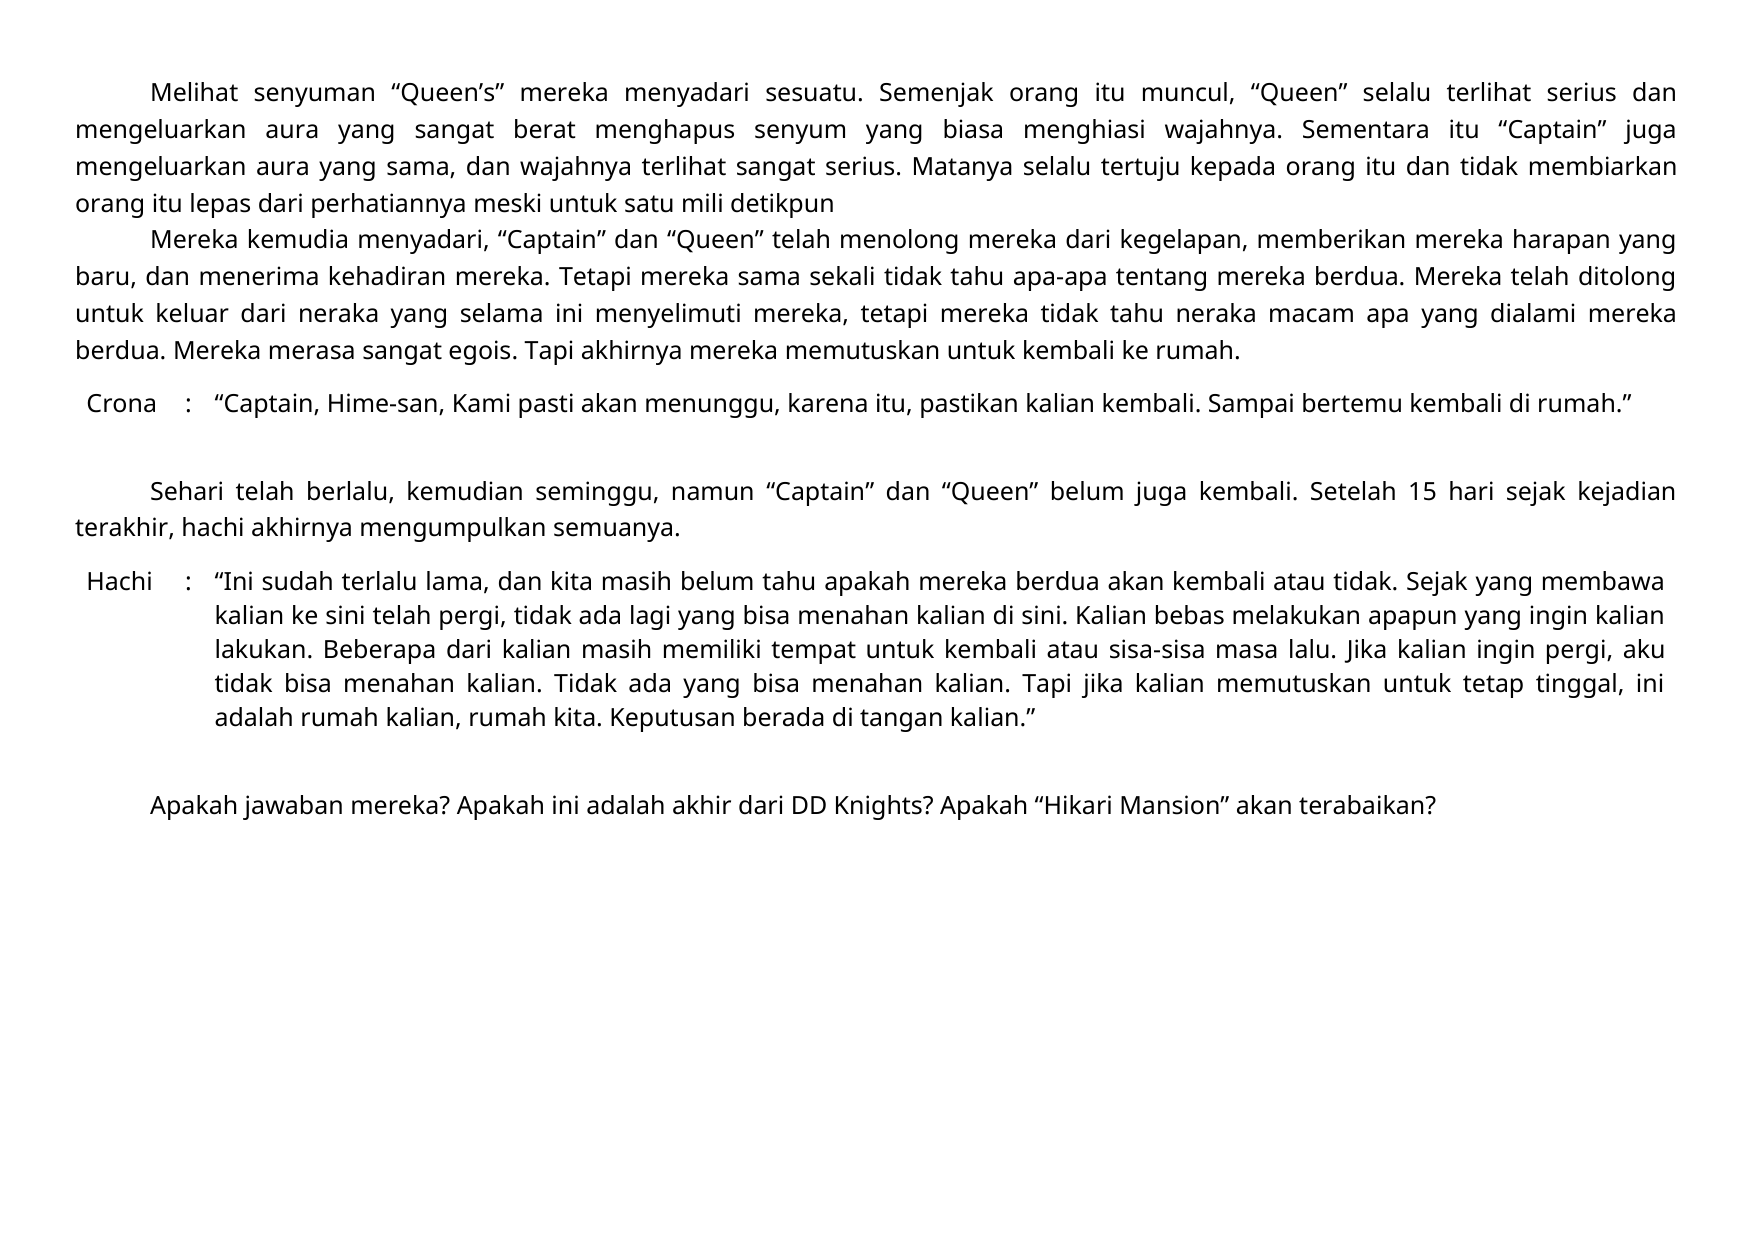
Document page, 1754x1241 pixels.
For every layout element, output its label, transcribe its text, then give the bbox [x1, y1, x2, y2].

table_header “Captain, Hime-san, Kami pasti akan menunggu, karena itu, pastikan kalian kembali. Sampai bertemu kembali di rumah.” [203, 386, 1678, 420]
table_header : [173, 564, 203, 734]
text Apakah jawaban mereka? Apakah ini adalah akhir dari DD Knights? Apakah “Hikari Mansion” akan terabaikan? [75, 787, 1679, 821]
text Mereka kemudia menyadari, “Captain” dan “Queen” telah menolong mereka dari kegelapan, memberikan mereka harapan yang baru, dan menerima kehadiran mereka. Tetapi mereka sama sekali tidak tahu apa-apa tentang mereka berdua. Mereka telah ditolong untuk keluar dari neraka yang selama ini menyelimuti mereka, tetapi mereka tidak tahu neraka macam apa yang dialami mereka berdua. Mereka merasa sangat egois. Tapi akhirnya mereka memutuskan untuk kembali ke rumah. [75, 222, 1679, 366]
text Melihat senyuman “Queen’s” mereka menyadari sesuatu. Semenjak orang itu muncul, “Queen” selalu terlihat serius dan mengeluarkan aura yang sangat berat menghapus senyum yang biasa menghiasi wajahnya. Sementara itu “Captain” juga mengeluarkan aura yang sama, dan wajahnya terlihat sangat serius. Matanya selalu tertuju kepada orang itu dan tidak membiarkan orang itu lepas dari perhatiannya meski untuk satu mili detikpun [75, 75, 1679, 219]
table_header Hachi [75, 564, 173, 734]
table_header : [173, 386, 203, 420]
table_header “Ini sudah terlalu lama, dan kita masih belum tahu apakah mereka berdua akan kembali atau tidak. Sejak yang membawa kalian ke sini telah pergi, tidak ada lagi yang bisa menahan kalian di sini. Kalian bebas melakukan apapun yang ingin kalian lakukan. Beberapa dari kalian masih memiliki tempat untuk kembali atau sisa-sisa masa lalu. Jika kalian ingin pergi, aku tidak bisa menahan kalian. Tidak ada yang bisa menahan kalian. Tapi jika kalian memutuskan untuk tetap tinggal, ini adalah rumah kalian, rumah kita. Keputusan berada di tangan kalian.” [203, 564, 1678, 734]
text Sehari telah berlalu, kemudian seminggu, namun “Captain” dan “Queen” belum juga kembali. Setelah 15 hari sejak kejadian terakhir, hachi akhirnya mengumpulkan semuanya. [75, 473, 1679, 544]
table_header Crona [75, 386, 173, 420]
